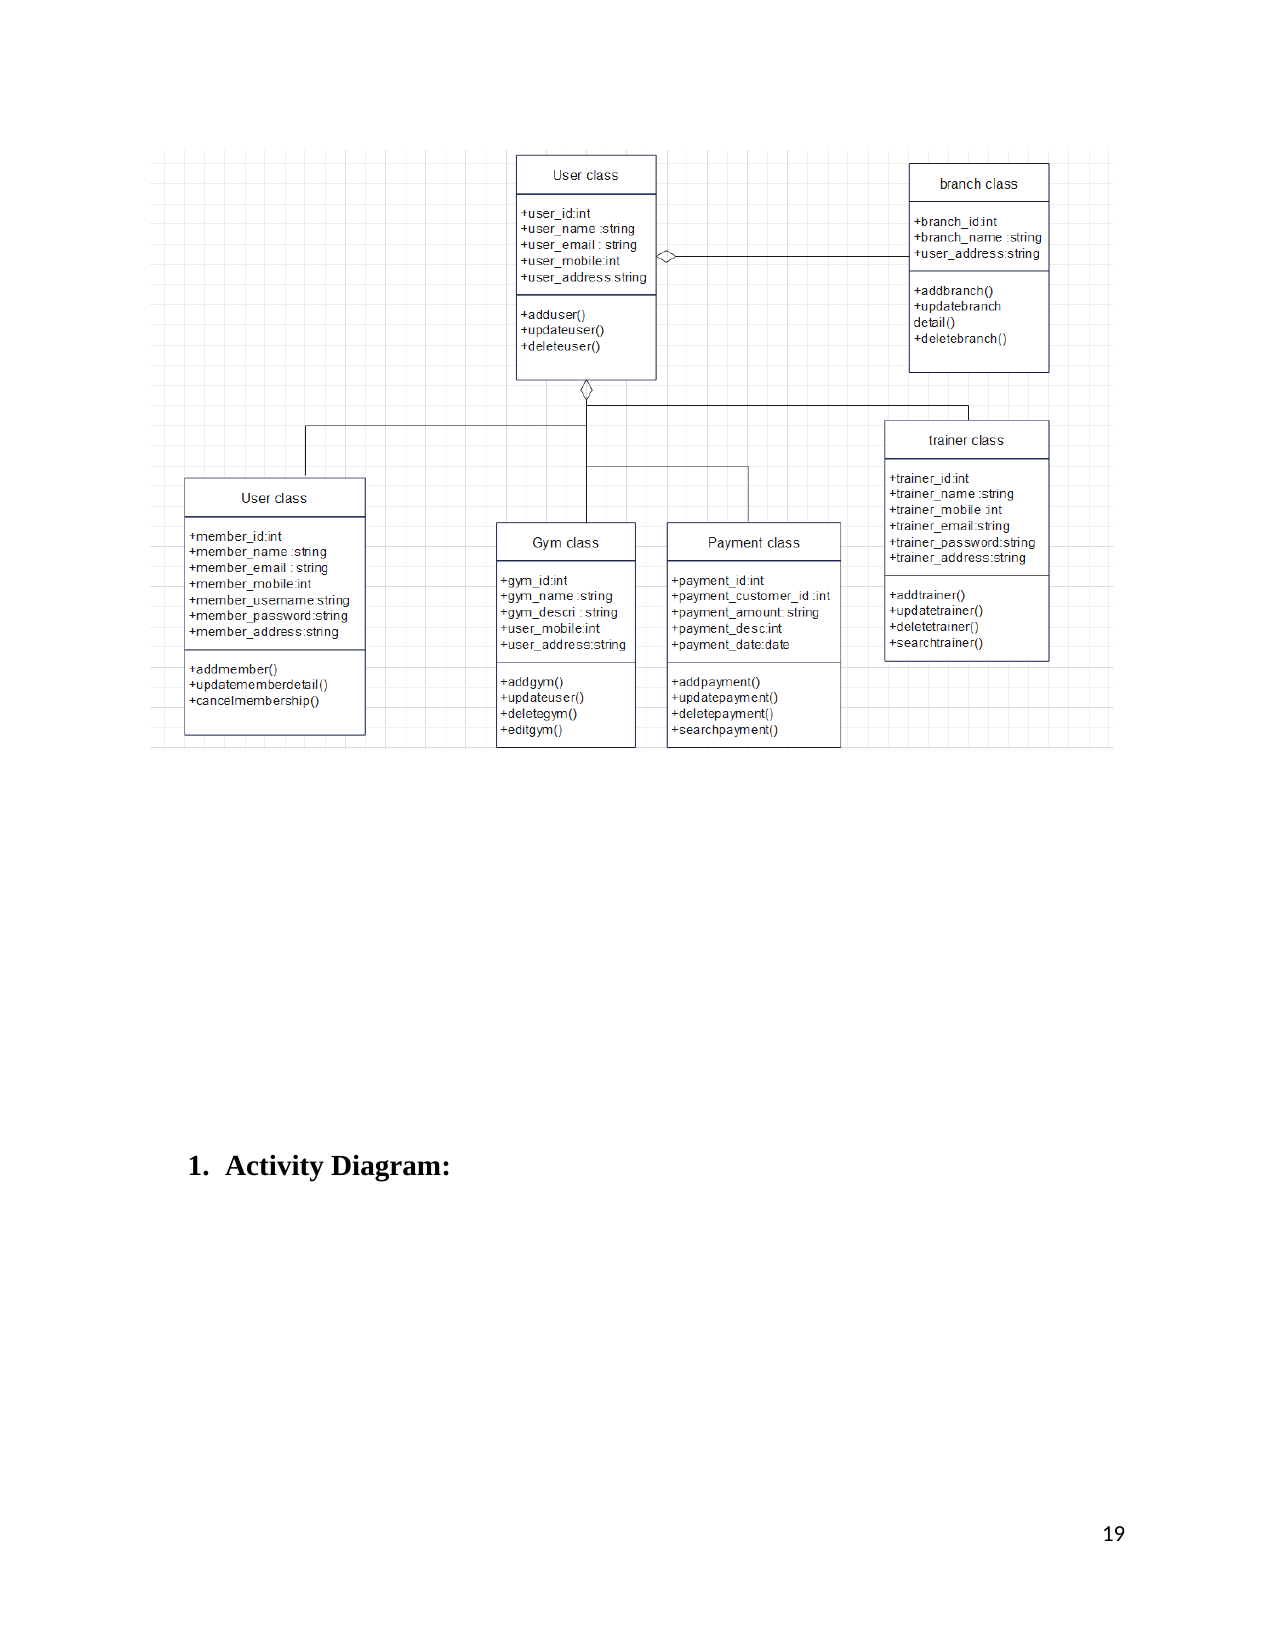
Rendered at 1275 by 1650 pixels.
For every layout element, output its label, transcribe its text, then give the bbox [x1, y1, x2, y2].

list Activity Diagram: [187, 1148, 1125, 1181]
picture [150, 150, 1114, 749]
